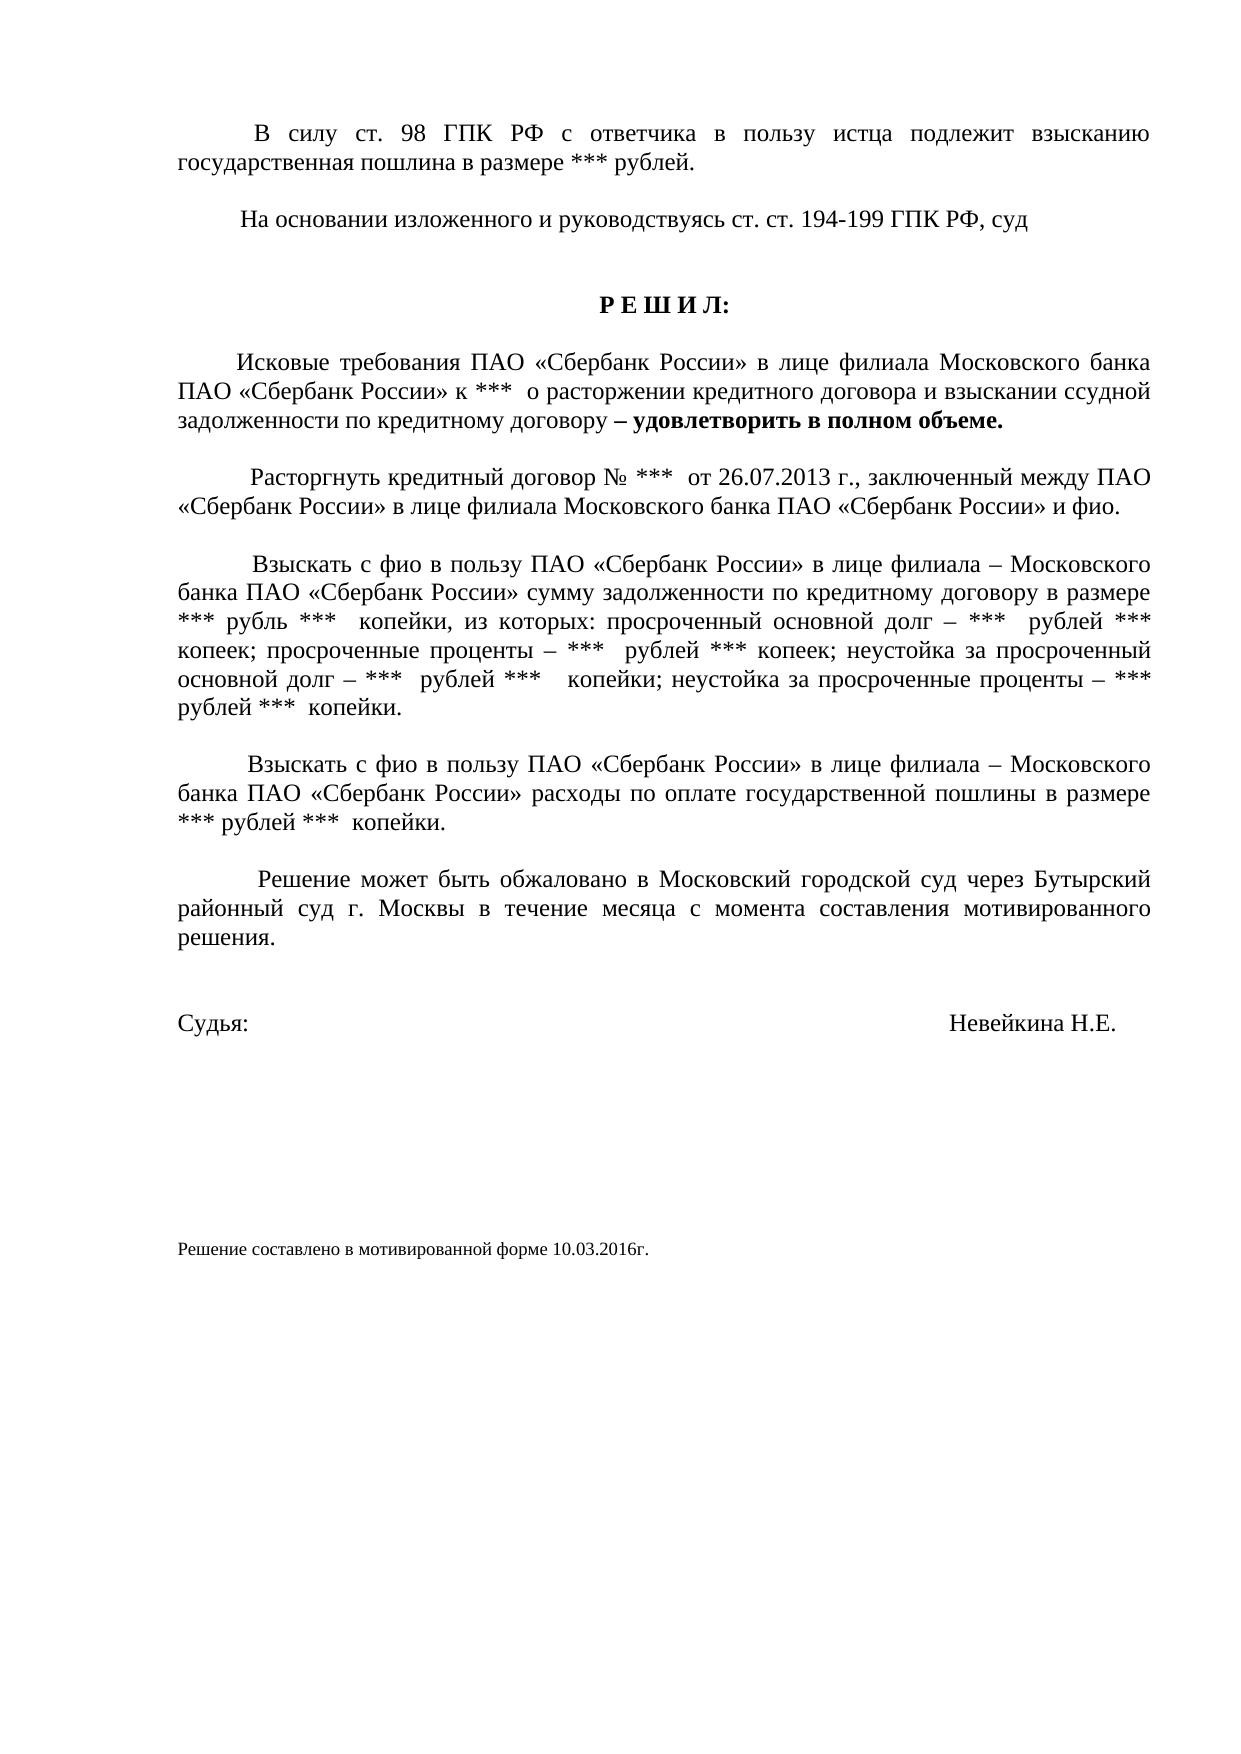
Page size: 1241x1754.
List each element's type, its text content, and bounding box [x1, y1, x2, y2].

text Расторгнуть кредитный договор № *** от 26.07.2013 г., заключенный между ПАО «Сбербанк России» в лице филиала Московского банка ПАО «Сбербанк России» и фио. [177, 462, 1152, 520]
text Взыскать с фио в пользу ПАО «Сбербанк России» в лице филиала – Московского банка ПАО «Сбербанк России» расходы по оплате государственной пошлины в размере *** рублей *** копейки. [177, 749, 1152, 835]
text Взыскать с фио в пользу ПАО «Сбербанк России» в лице филиала – Московского банка ПАО «Сбербанк России» сумму задолженности по кредитному договору в размере *** рубль *** копейки, из которых: просроченный основной долг – *** рублей *** копеек; просроченные проценты – *** рублей *** копеек; неустойка за просроченный основной долг – *** рублей *** копейки; неустойка за просроченные проценты – *** рублей *** копейки. [177, 549, 1152, 721]
text Решение составлено в мотивированной форме 10.03.2016г. [177, 1238, 1152, 1259]
text Исковые требования ПАО «Сбербанк России» в лице филиала Московского банка ПАО «Сбербанк России» к *** о расторжении кредитного договора и взыскании ссудной задолженности по кредитному договору – удовлетворить в полном объеме. [177, 347, 1152, 434]
text В силу ст. 98 ГПК РФ с ответчика в пользу истца подлежит взысканию государственная пошлина в размере *** рублей. [177, 118, 1152, 176]
text Решение может быть обжаловано в Московский городской суд через Бутырский районный суд г. Москвы в течение месяца с момента составления мотивированного решения. [177, 864, 1152, 950]
text На основании изложенного и руководствуясь ст. ст. 194-199 ГПК РФ, суд [177, 204, 1152, 233]
text Судья: Невейкина Н.Е. [177, 1008, 1152, 1037]
text Р Е Ш И Л: [177, 290, 1152, 319]
